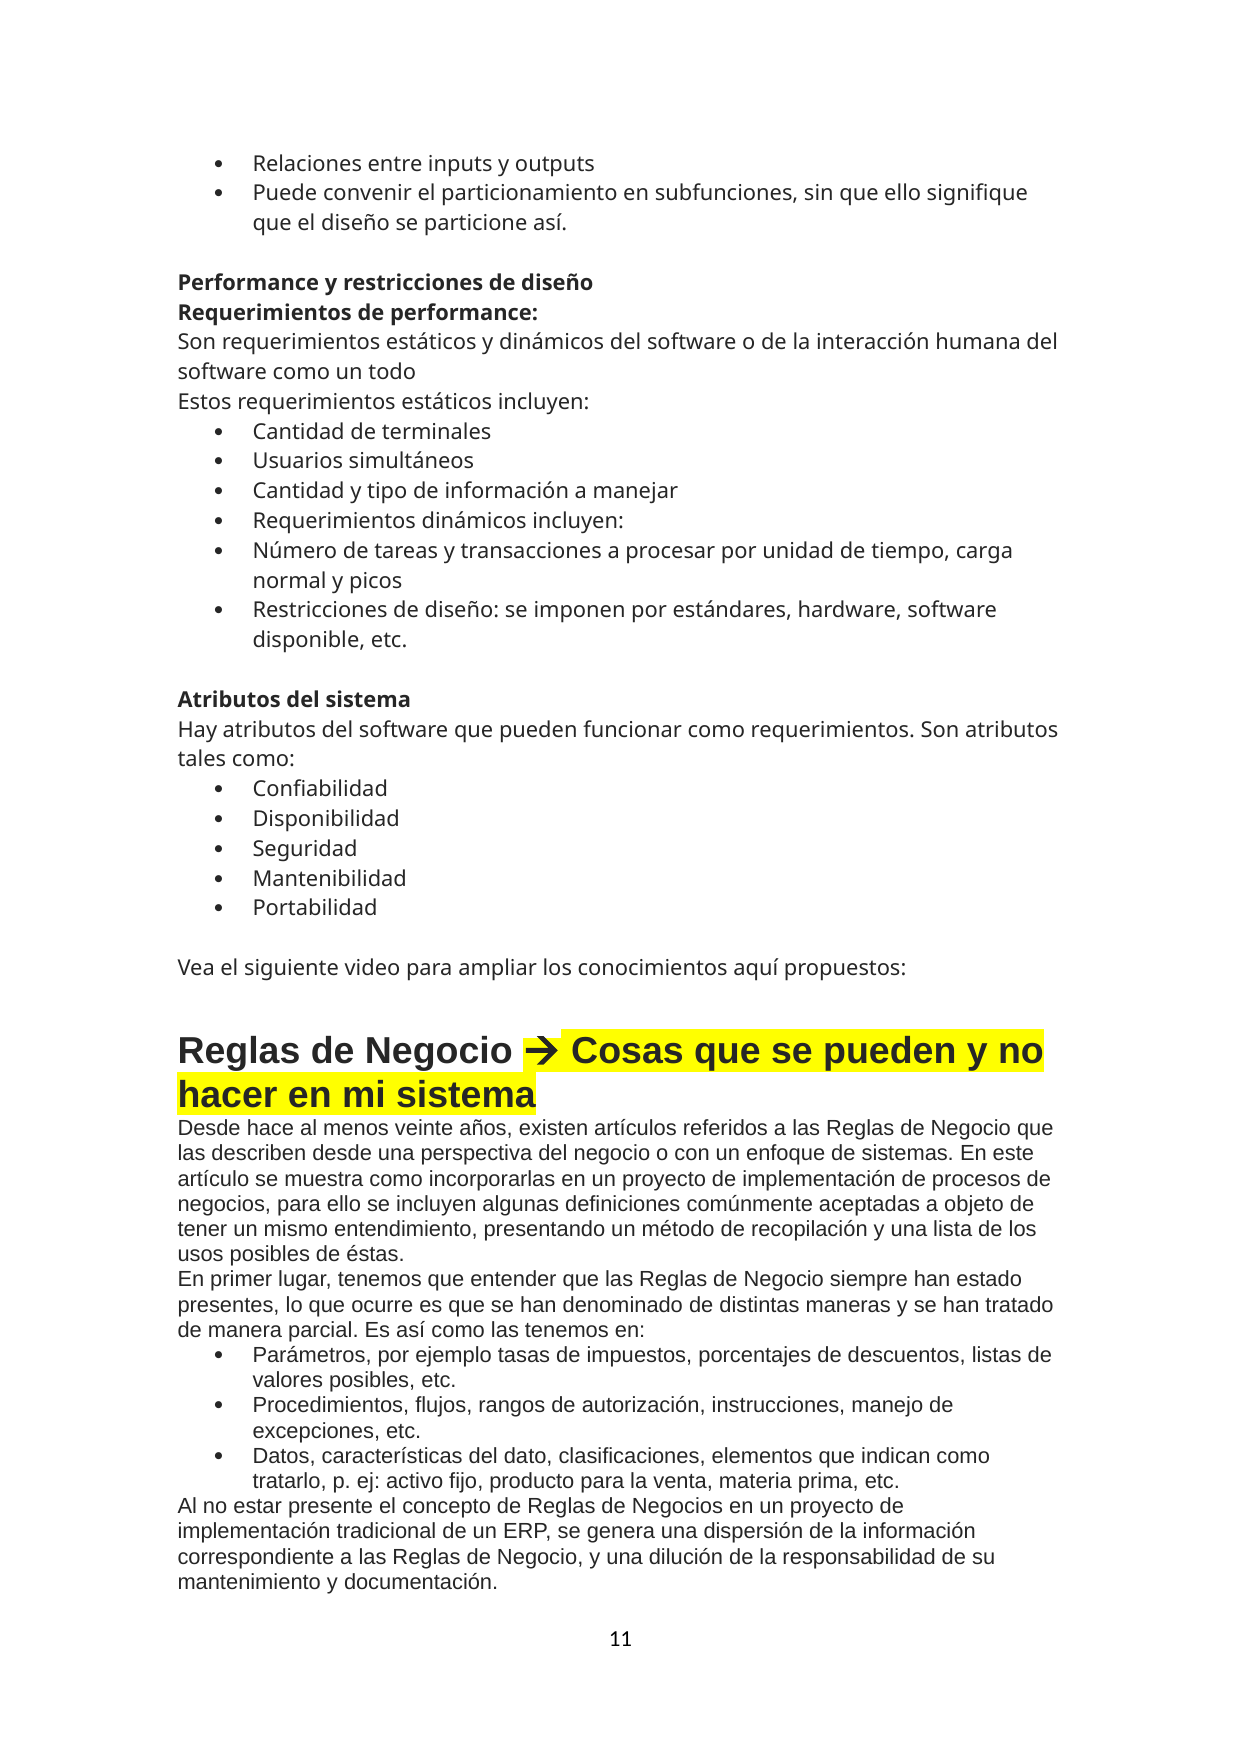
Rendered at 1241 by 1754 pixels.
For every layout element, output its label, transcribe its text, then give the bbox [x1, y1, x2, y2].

text En primer lugar, tenemos que entender que las Reglas de Negocio siempre han estado presentes, lo que ocurre es que se han denominado de distintas maneras y se han tratado de manera parcial. Es así como las tenemos en: [177, 1266, 1063, 1342]
text Requerimientos de performance: [177, 297, 1063, 326]
text Son requerimientos estáticos y dinámicos del software o de la interacción humana del software como un todo [177, 326, 1063, 386]
text Desde hace al menos veinte años, existen artículos referidos a las Reglas de Negocio que las describen desde una perspectiva del negocio o con un enfoque de sistemas. En este artículo se muestra como incorporarlas en un proyecto de implementación de procesos de negocios, para ello se incluyen algunas definiciones comúnmente aceptadas a objeto de tener un mismo entendimiento, presentando un método de recopilación y una lista de los usos posibles de éstas. [177, 1115, 1063, 1266]
list Restricciones de diseño: se imponen por estándares, hardware, software disponible, etc. [215, 594, 1063, 654]
text Atributos del sistema [177, 684, 1063, 714]
list Número de tareas y transacciones a procesar por unidad de tiempo, carga normal y picos [215, 535, 1063, 594]
list Puede convenir el particionamiento en subfunciones, sin que ello signifique que el diseño se particione así. [215, 177, 1063, 237]
list Portabilidad [215, 892, 1063, 922]
list Confiabilidad [215, 773, 1063, 803]
list Seguridad [215, 833, 1063, 863]
text Hay atributos del software que pueden funcionar como requerimientos. Son atributos tales como: [177, 714, 1063, 773]
text Reglas de Negocio Cosas que se pueden y no hacer en mi sistema [177, 1029, 561, 1072]
list Usuarios simultáneos [215, 446, 1063, 475]
list Procedimientos, flujos, rangos de autorización, instrucciones, manejo de excepciones, etc. [215, 1392, 1063, 1443]
text Reglas de Negocio Cosas que se pueden y no hacer en mi sistema [536, 1029, 1063, 1115]
list Cantidad y tipo de información a manejar [215, 475, 1063, 505]
list Cantidad de terminales [215, 416, 1063, 446]
text Estos requerimientos estáticos incluyen: [177, 386, 1063, 416]
list Relaciones entre inputs y outputs [215, 148, 1063, 177]
list Datos, características del dato, clasificaciones, elementos que indican como tratarlo, p. ej: activo fijo, producto para la venta, materia prima, etc. [215, 1443, 1063, 1493]
text Performance y restricciones de diseño [177, 267, 1063, 297]
list Disponibilidad [215, 803, 1063, 833]
list Requerimientos dinámicos incluyen: [215, 505, 1063, 535]
text Vea el siguiente video para ampliar los conocimientos aquí propuestos: [177, 952, 1063, 982]
text Al no estar presente el concepto de Reglas de Negocios en un proyecto de implementación tradicional de un ERP, se genera una dispersión de la información correspondiente a las Reglas de Negocio, y una dilución de la responsabilidad de su mantenimiento y documentación. [177, 1493, 1063, 1594]
list Parámetros, por ejemplo tasas de impuestos, porcentajes de descuentos, listas de valores posibles, etc. [215, 1342, 1063, 1392]
list Mantenibilidad [215, 863, 1063, 892]
